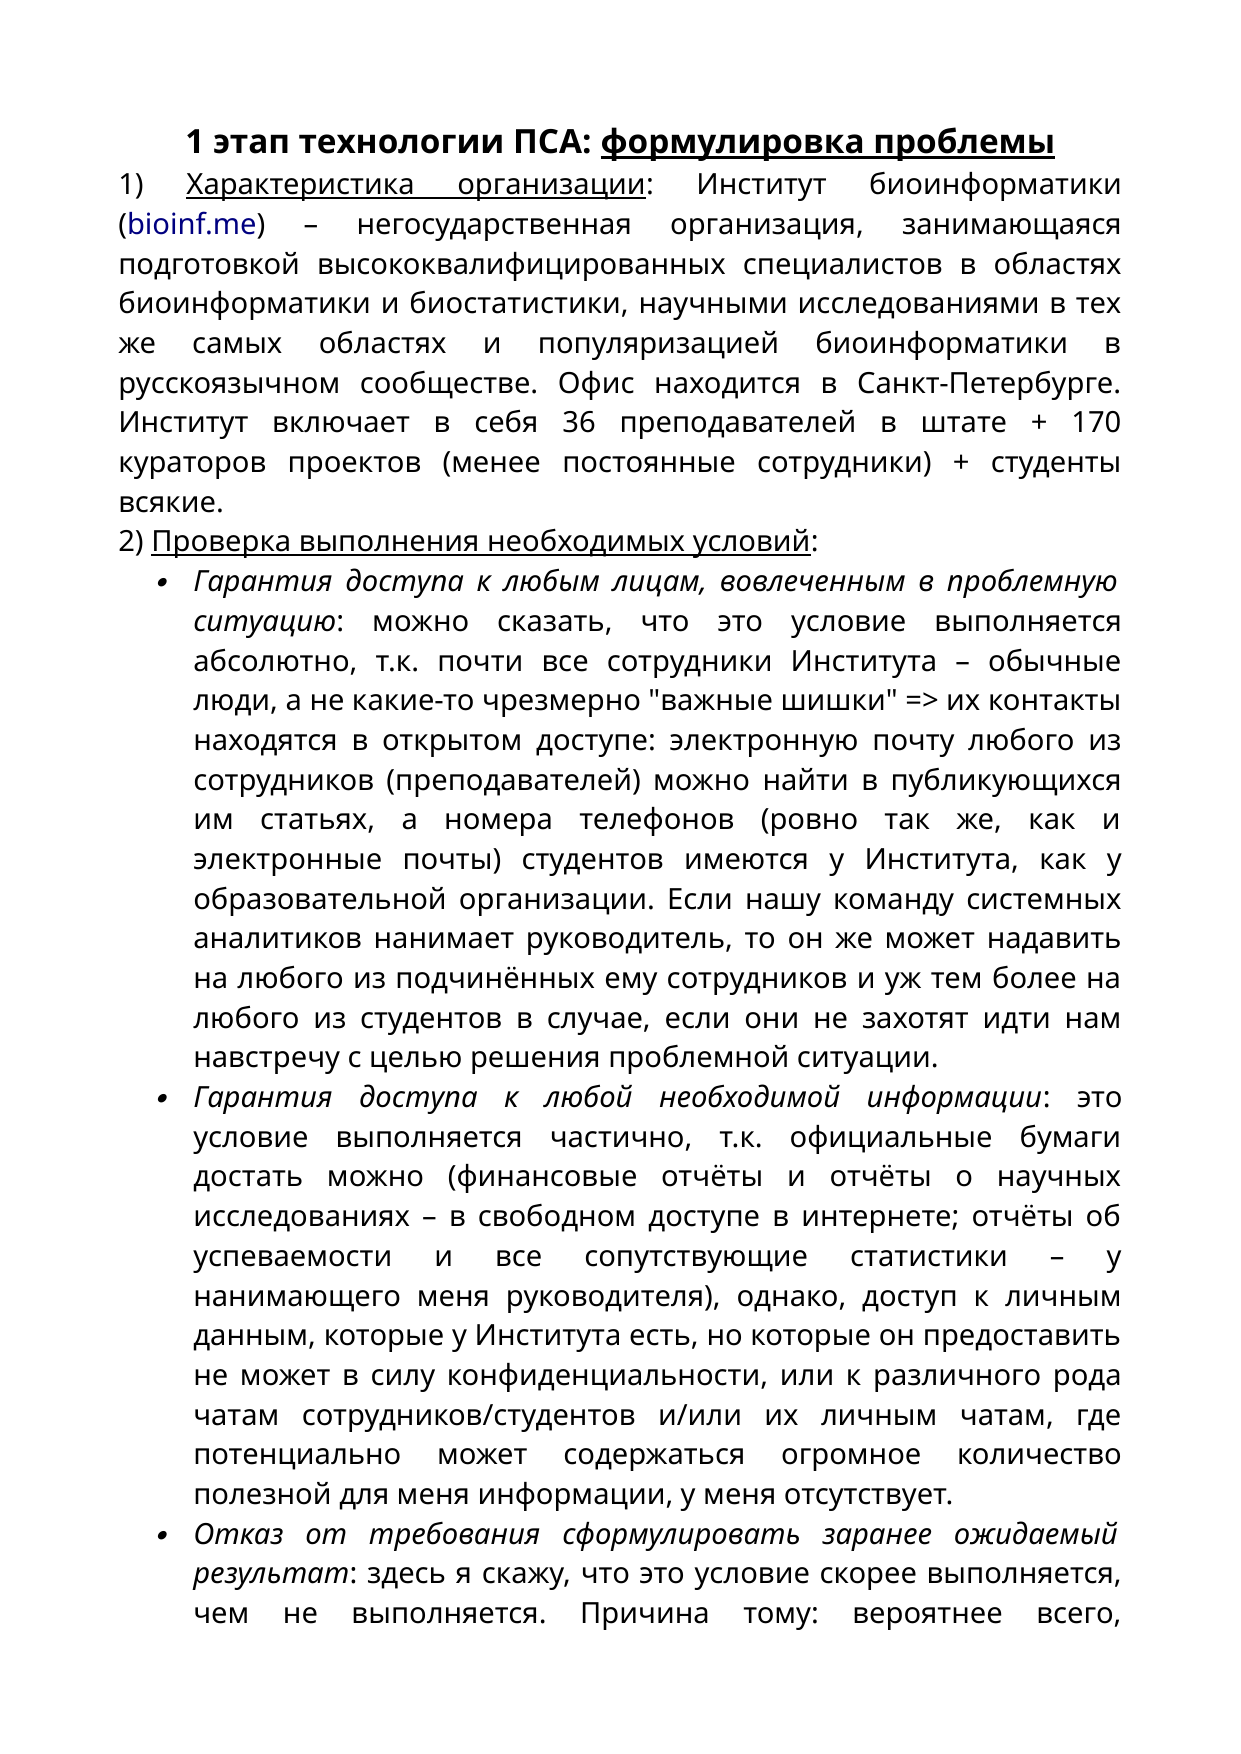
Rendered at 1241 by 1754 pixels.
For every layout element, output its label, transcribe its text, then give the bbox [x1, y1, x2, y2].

text 1 этап технологии ПСА: формулировка проблемы [118, 118, 1122, 163]
text 1) Характеристика организации: Институт биоинформатики (bioinf.me) – негосударственная организация, занимающаяся подготовкой высококвалифицированных специалистов в областях биоинформатики и биостатистики, научными исследованиями в тех же самых областях и популяризацией биоинформатики в русскоязычном сообществе. Офис находится в Санкт-Петербурге. Институт включает в себя 36 преподавателей в штате + 170 кураторов проектов (менее постоянные сотрудники) + студенты всякие. [118, 163, 1122, 521]
list Гарантия доступа к любым лицам, вовлеченным в проблемную ситуацию: можно сказать, что это условие выполняется абсолютно, т.к. почти все сотрудники Института – обычные люди, а не какие-то чрезмерно "важные шишки" => их контакты находятся в открытом доступе: электронную почту любого из сотрудников (преподавателей) можно найти в публикующихся им статьях, а номера телефонов (ровно так же, как и электронные почты) студентов имеются у Института, как у образовательной организации. Если нашу команду системных аналитиков нанимает руководитель, то он же может надавить на любого из подчинённых ему сотрудников и уж тем более на любого из студентов в случае, если они не захотят идти нам навстречу с целью решения проблемной ситуации. [156, 560, 1122, 1076]
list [156, 1513, 1122, 1632]
text 2) Проверка выполнения необходимых условий: [118, 521, 1122, 560]
list Гарантия доступа к любой необходимой информации: это условие выполняется частично, т.к. официальные бумаги достать можно (финансовые отчёты и отчёты о научных исследованиях – в свободном доступе в интернете; отчёты об успеваемости и все сопутствующие статистики – у нанимающего меня руководителя), однако, доступ к личным данным, которые у Института есть, но которые он предоставить не может в силу конфиденциальности, или к различного рода чатам сотрудников/студентов и/или их личным чатам, где потенциально может содержаться огромное количество полезной для меня информации, у меня отсутствует. [156, 1076, 1122, 1513]
